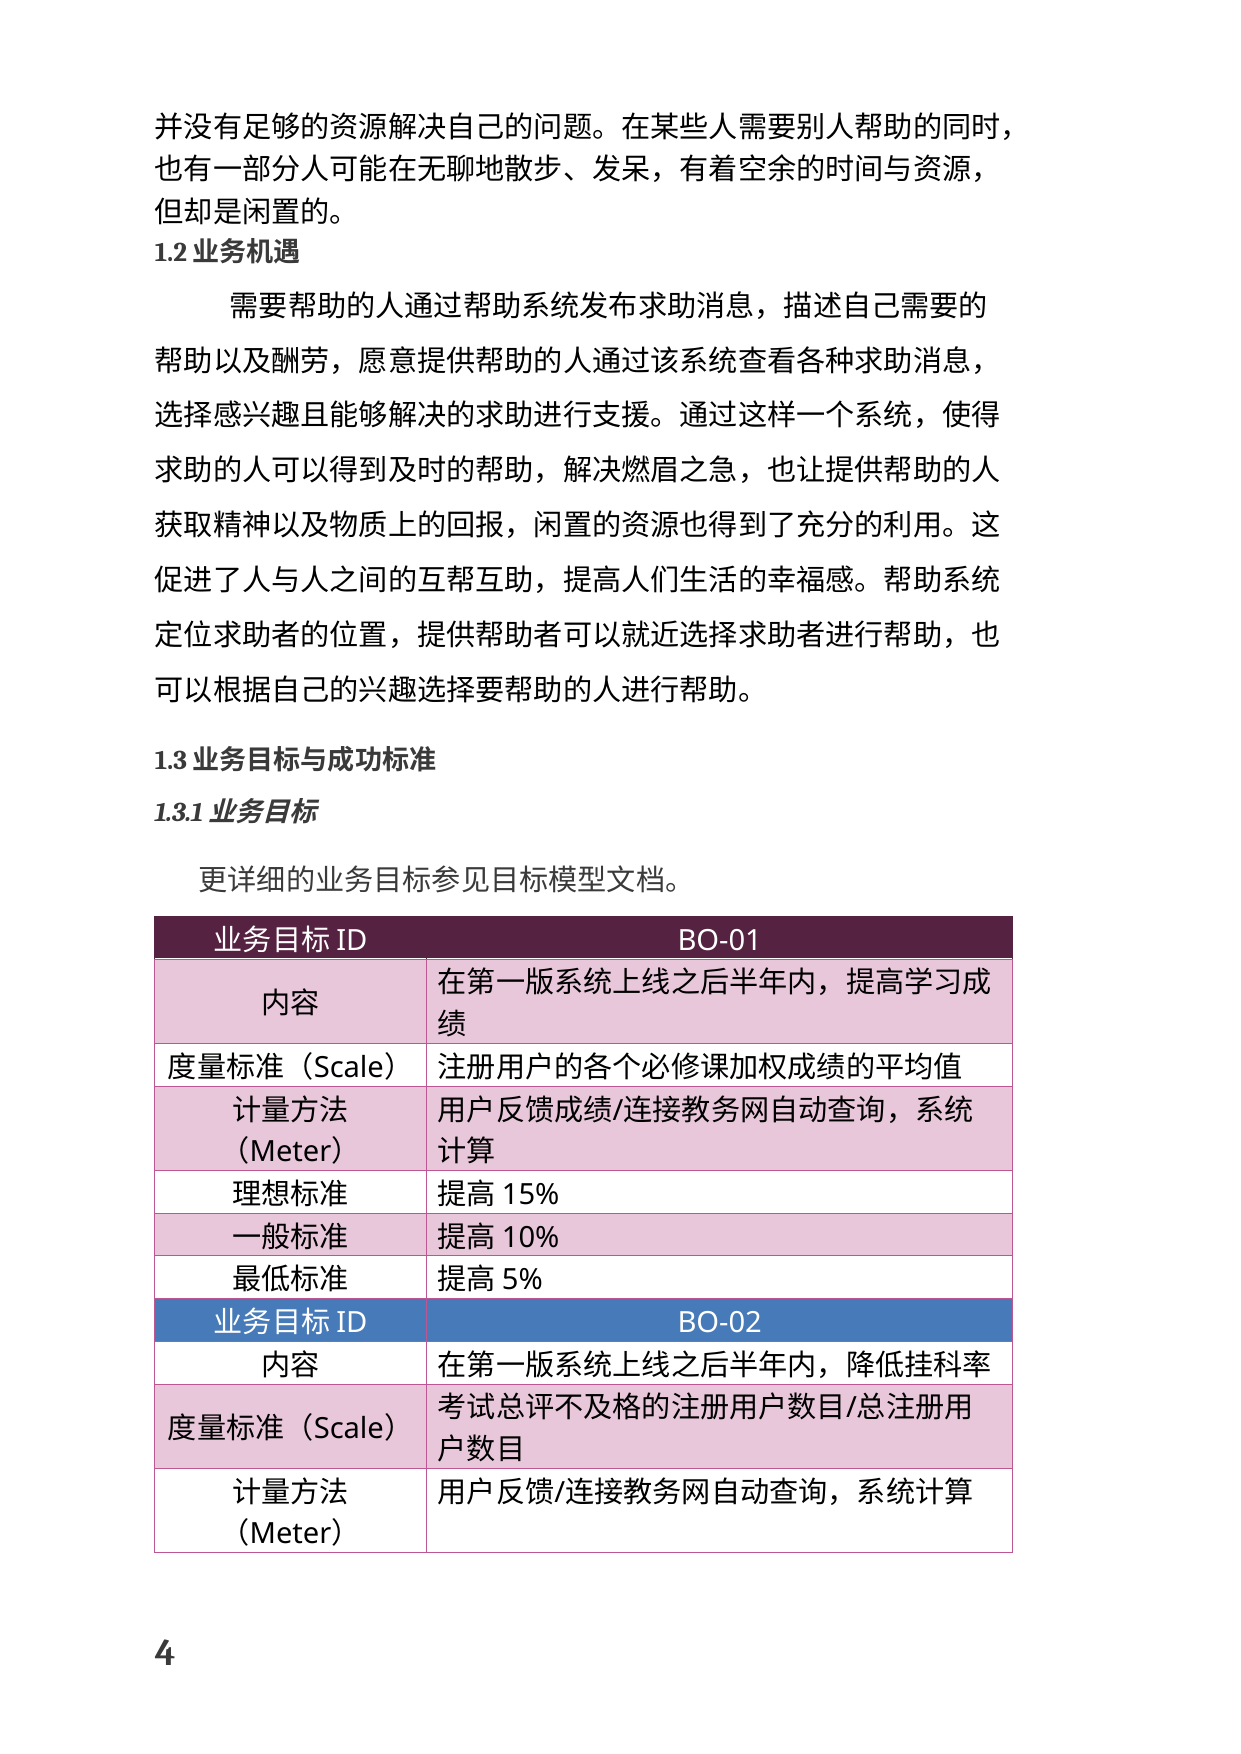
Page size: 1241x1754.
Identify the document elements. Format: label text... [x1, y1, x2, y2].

table_cell 最低标准 [155, 1256, 426, 1298]
table_cell 用户反馈成绩/连接教务网自动查询，系统计算 [427, 1087, 1012, 1170]
table_cell 在第一版系统上线之后半年内，降低挂科率 [427, 1342, 1012, 1383]
table_cell 理想标准 [155, 1171, 426, 1213]
table_cell 用户反馈/连接教务网自动查询，系统计算 [427, 1469, 1012, 1552]
subtitle 1.3.1业务目标 [154, 790, 1014, 829]
table_cell 内容 [155, 960, 426, 1043]
table_header BO-01 [427, 917, 1012, 958]
table_cell 业务目标ID [155, 1299, 426, 1341]
table_cell 一般标准 [155, 1214, 426, 1255]
table_cell BO-02 [427, 1299, 1012, 1341]
table_cell 度量标准（Scale） [155, 1044, 426, 1086]
table_cell 内容 [155, 1342, 426, 1383]
table_cell 计量方法（Meter） [155, 1469, 426, 1552]
subtitle 1.2业务机遇 [154, 230, 1014, 270]
table_cell 计量方法（Meter） [155, 1087, 426, 1170]
table_cell 提高15% [427, 1171, 1012, 1213]
subtitle 1.3业务目标与成功标准 [154, 738, 1014, 777]
table_cell 考试总评不及格的注册用户数目/总注册用户数目 [427, 1385, 1012, 1468]
table_cell 提高10% [427, 1214, 1012, 1255]
table_cell 提高5% [427, 1256, 1012, 1298]
text 需要帮助的人通过帮助系统发布求助消息，描述自己需要的帮助以及酬劳，愿意提供帮助的人通过该系统查看各种求助消息，选择感兴趣且能够解决的求助进行支援。通过这样一个系统，使得求助的人可以得到及时的帮助，解决燃眉之急，也让提供帮助的人获取精神以及物质上的回报，闲置的资源也得到了充分的利用。这促进了人与人之间的互帮互助，提高人们生活的幸福感。帮助系统定位求助者的位置，提供帮助者可以就近选择求助者进行帮助，也可以根据自己的兴趣选择要帮助的人进行帮助。 [154, 282, 1014, 709]
table_cell 在第一版系统上线之后半年内，提高学习成绩 [427, 960, 1012, 1043]
table_cell 度量标准（Scale） [155, 1385, 426, 1468]
table_cell 注册用户的各个必修课加权成绩的平均值 [427, 1044, 1012, 1086]
text 更详细的业务目标参见目标模型文档。 [154, 857, 1014, 899]
table_header 业务目标ID [155, 917, 426, 958]
